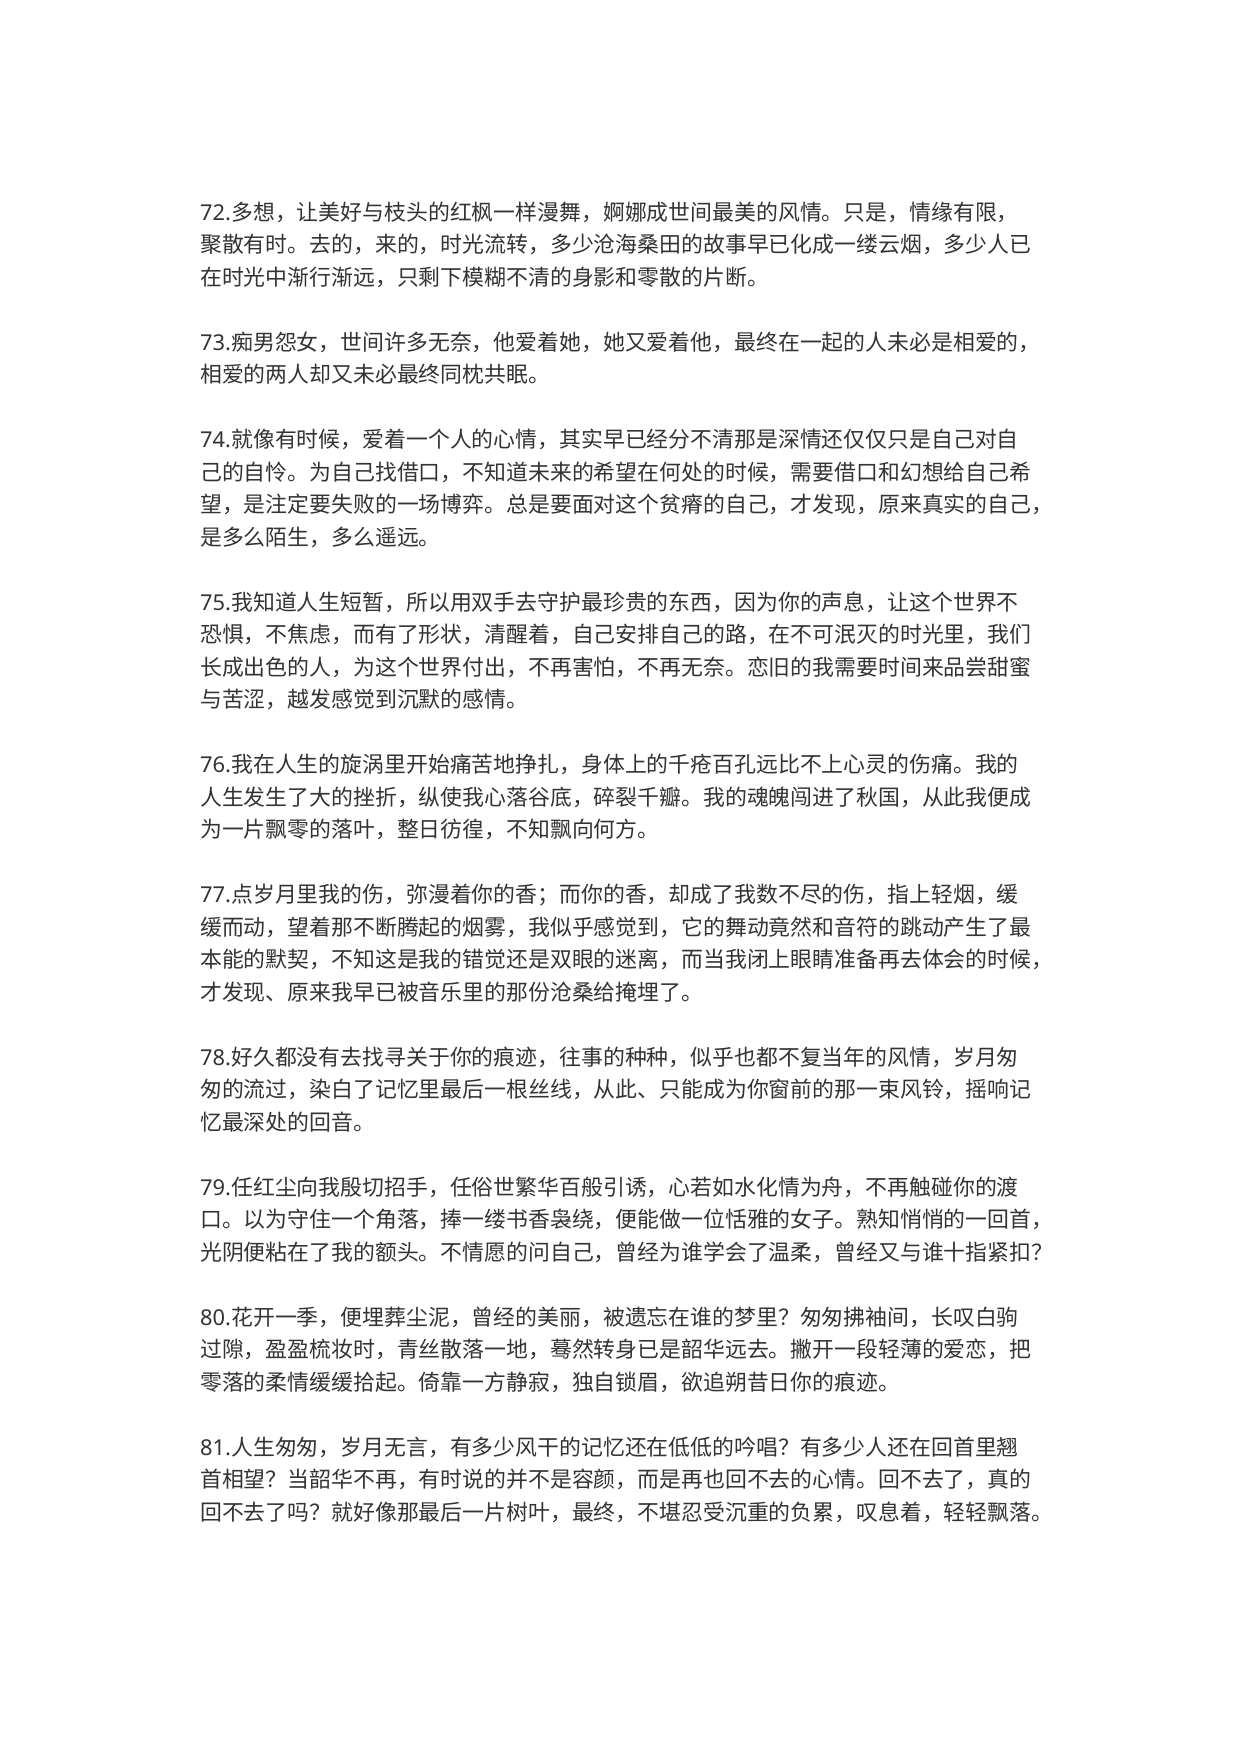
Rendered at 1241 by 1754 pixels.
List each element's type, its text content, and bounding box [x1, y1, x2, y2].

text 77.点岁月里我的伤，弥漫着你的香；而你的香，却成了我数不尽的伤，指上轻烟，缓缓而动，望着那不断腾起的烟雾，我似乎感觉到，它的舞动竟然和音符的跳动产生了最本能的默契，不知这是我的错觉还是双眼的迷离，而当我闭上眼睛准备再去体会的时候，才发现、原来我早已被音乐里的那份沧桑给掩埋了。 [200, 974, 1040, 1007]
text 74.就像有时候，爱着一个人的心情，其实早已经分不清那是深情还仅仅只是自己对自己的自怜。为自己找借口，不知道未来的希望在何处的时候，需要借口和幻想给自己希望，是注定要失败的一场博弈。总是要面对这个贫瘠的自己，才发现，原来真实的自己，是多么陌生，多么遥远。 [200, 422, 1040, 488]
text 79.任红尘向我殷切招手，任俗世繁华百般引诱，心若如水化情为舟，不再触碰你的渡口。以为守住一个角落，捧一缕书香袅绕，便能做一位恬雅的女子。熟知悄悄的一回首，光阴便粘在了我的额头。不情愿的问自己，曾经为谁学会了温柔，曾经又与谁十指紧扣？ [200, 1169, 1040, 1203]
text 73.痴男怨女，世间许多无奈，他爱着她，她又爱着他，最终在一起的人未必是相爱的，相爱的两人却又未必最终同枕共眠。 [200, 324, 1040, 389]
text 81.人生匆匆，岁月无言，有多少风干的记忆还在低低的吟唱？有多少人还在回首里翘首相望？当韶华不再，有时说的并不是容颜，而是再也回不去的心情。回不去了，真的回不去了吗？就好像那最后一片树叶，最终，不堪忍受沉重的负累，叹息着，轻轻飘落。 [200, 1429, 1040, 1495]
text 72.多想，让美好与枝头的红枫一样漫舞，婀娜成世间最美的风情。只是，情缘有限，聚散有时。去的，来的，时光流转，多少沧海桑田的故事早已化成一缕云烟，多少人已在时光中渐行渐远，只剩下模糊不清的身影和零散的片断。 [200, 194, 1040, 292]
text 80.花开一季，便埋葬尘泥，曾经的美丽，被遗忘在谁的梦里？匆匆拂袖间，长叹白驹过隙，盈盈梳妆时，青丝散落一地，蓦然转身已是韶华远去。撇开一段轻薄的爱恋，把零落的柔情缓缓拾起。倚靠一方静寂，独自锁眉，欲追朔昔日你的痕迹。 [200, 1299, 1040, 1397]
text 74.就像有时候，爱着一个人的心情，其实早已经分不清那是深情还仅仅只是自己对自己的自怜。为自己找借口，不知道未来的希望在何处的时候，需要借口和幻想给自己希望，是注定要失败的一场博弈。总是要面对这个贫瘠的自己，才发现，原来真实的自己，是多么陌生，多么遥远。 [200, 519, 1040, 552]
text 77.点岁月里我的伤，弥漫着你的香；而你的香，却成了我数不尽的伤，指上轻烟，缓缓而动，望着那不断腾起的烟雾，我似乎感觉到，它的舞动竟然和音符的跳动产生了最本能的默契，不知这是我的错觉还是双眼的迷离，而当我闭上眼睛准备再去体会的时候，才发现、原来我早已被音乐里的那份沧桑给掩埋了。 [200, 877, 1040, 943]
text 76.我在人生的旋涡里开始痛苦地挣扎，身体上的千疮百孔远比不上心灵的伤痛。我的人生发生了大的挫折，纵使我心落谷底，碎裂千瓣。我的魂魄闯进了秋国，从此我便成为一片飘零的落叶，整日彷徨，不知飘向何方。 [200, 747, 1040, 844]
text 78.好久都没有去找寻关于你的痕迹，往事的种种，似乎也都不复当年的风情，岁月匆匆的流过，染白了记忆里最后一根丝线，从此、只能成为你窗前的那一束风铃，摇响记忆最深处的回音。 [200, 1039, 1040, 1137]
text 75.我知道人生短暂，所以用双手去守护最珍贵的东西，因为你的声息，让这个世界不恐惧，不焦虑，而有了形状，清醒着，自己安排自己的路，在不可泯灭的时光里，我们长成出色的人，为这个世界付出，不再害怕，不再无奈。恋旧的我需要时间来品尝甜蜜与苦涩，越发感觉到沉默的感情。 [200, 584, 1040, 714]
